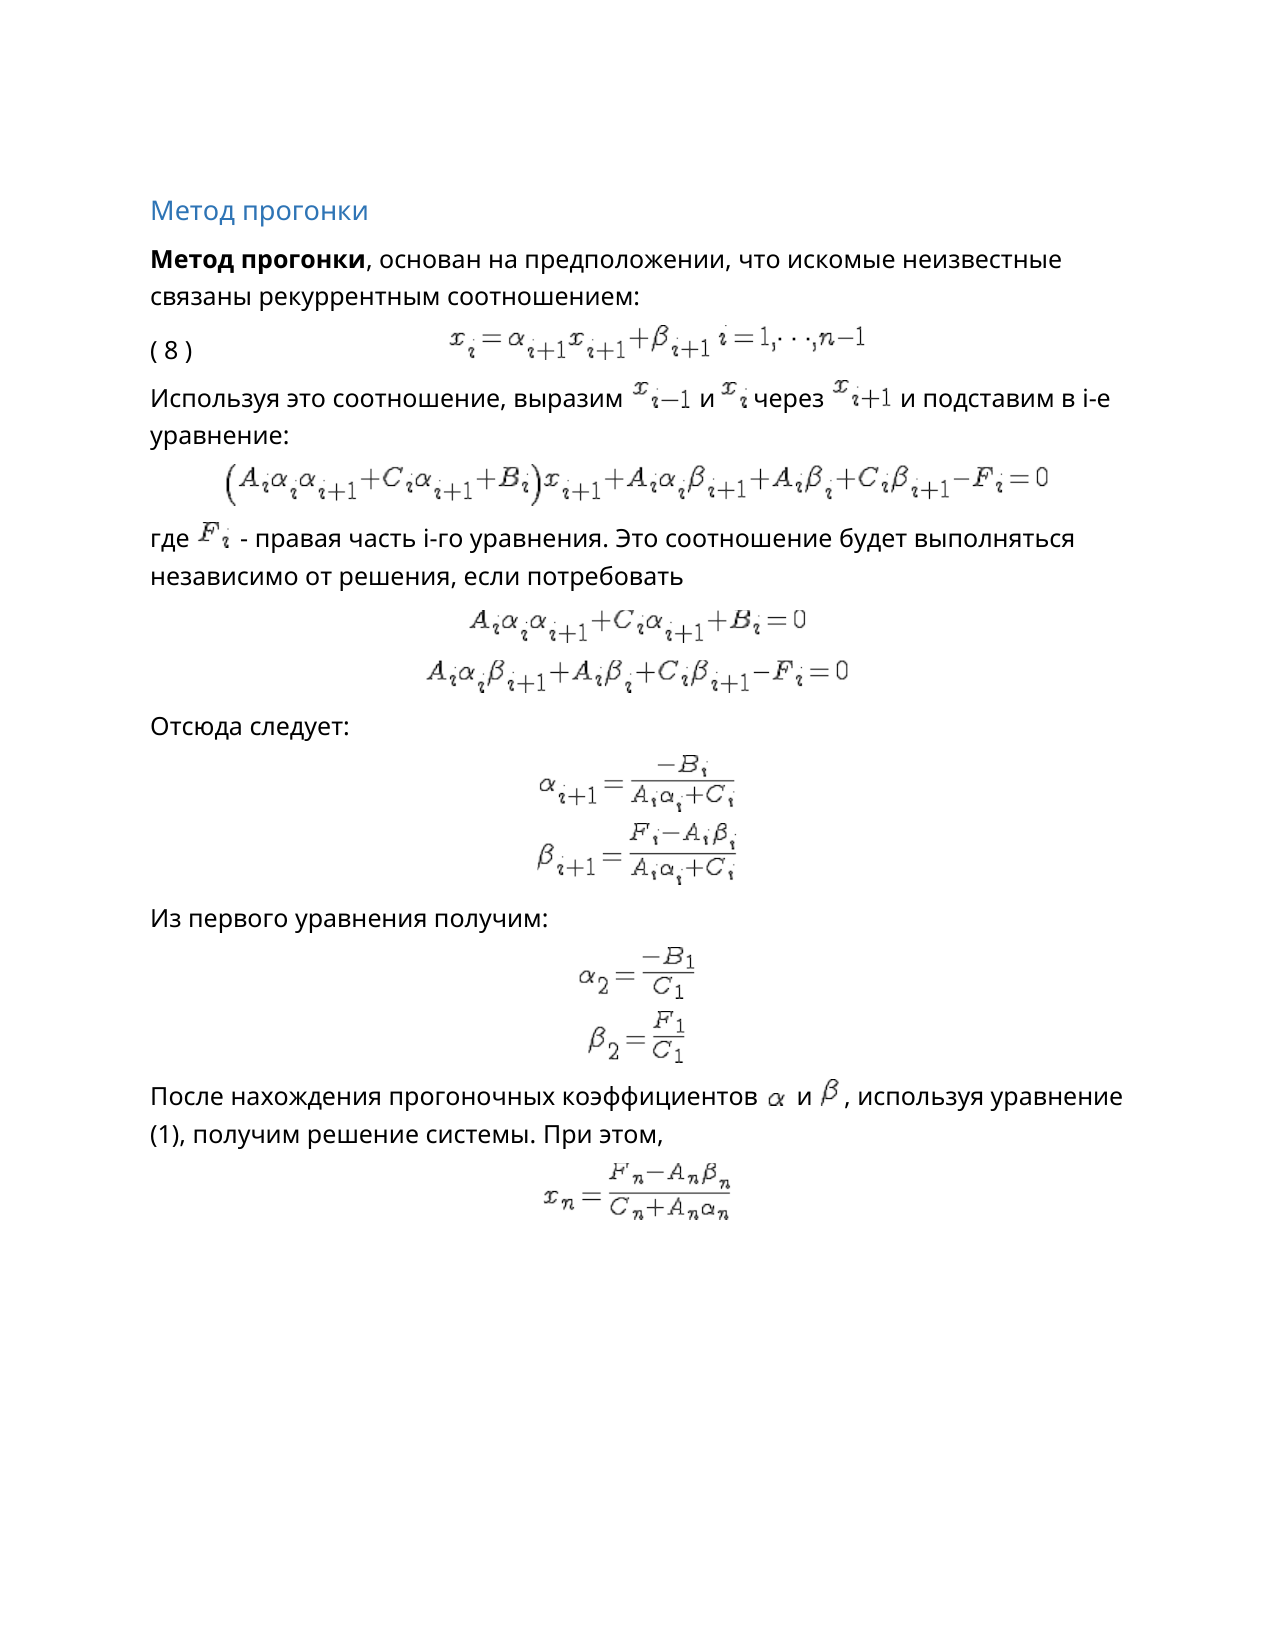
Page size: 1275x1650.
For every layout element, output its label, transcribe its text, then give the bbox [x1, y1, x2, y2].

text Из первого уравнения получим: [150, 897, 1125, 935]
text Отсюда следует: [150, 705, 1125, 743]
picture [587, 1011, 688, 1063]
picture [543, 1163, 732, 1220]
picture [468, 610, 807, 643]
picture [575, 947, 700, 999]
picture [630, 382, 693, 408]
picture [721, 382, 747, 408]
text Используя это соотношение, выразим и через и подставим в i-e уравнение: [150, 377, 1125, 452]
picture [537, 755, 738, 812]
picture [425, 660, 851, 693]
picture [830, 380, 894, 408]
picture [196, 522, 234, 548]
text где - правая часть i-го уравнения. Это соотношение будет выполняться независимо от решения, если потребовать [150, 518, 1125, 593]
text Метод прогонки, основан на предположении, что искомые неизвестные связаны рекуррентным соотношением: [150, 238, 1125, 313]
picture [225, 464, 1050, 506]
picture [818, 1079, 844, 1106]
picture [537, 823, 738, 885]
text После нахождения прогоночных коэффициентов и , используя уравнение (1), получим решение системы. При этом, [150, 1076, 1125, 1151]
picture [764, 1093, 790, 1106]
picture [445, 325, 871, 360]
subtitle Метод прогонки [150, 191, 1125, 228]
